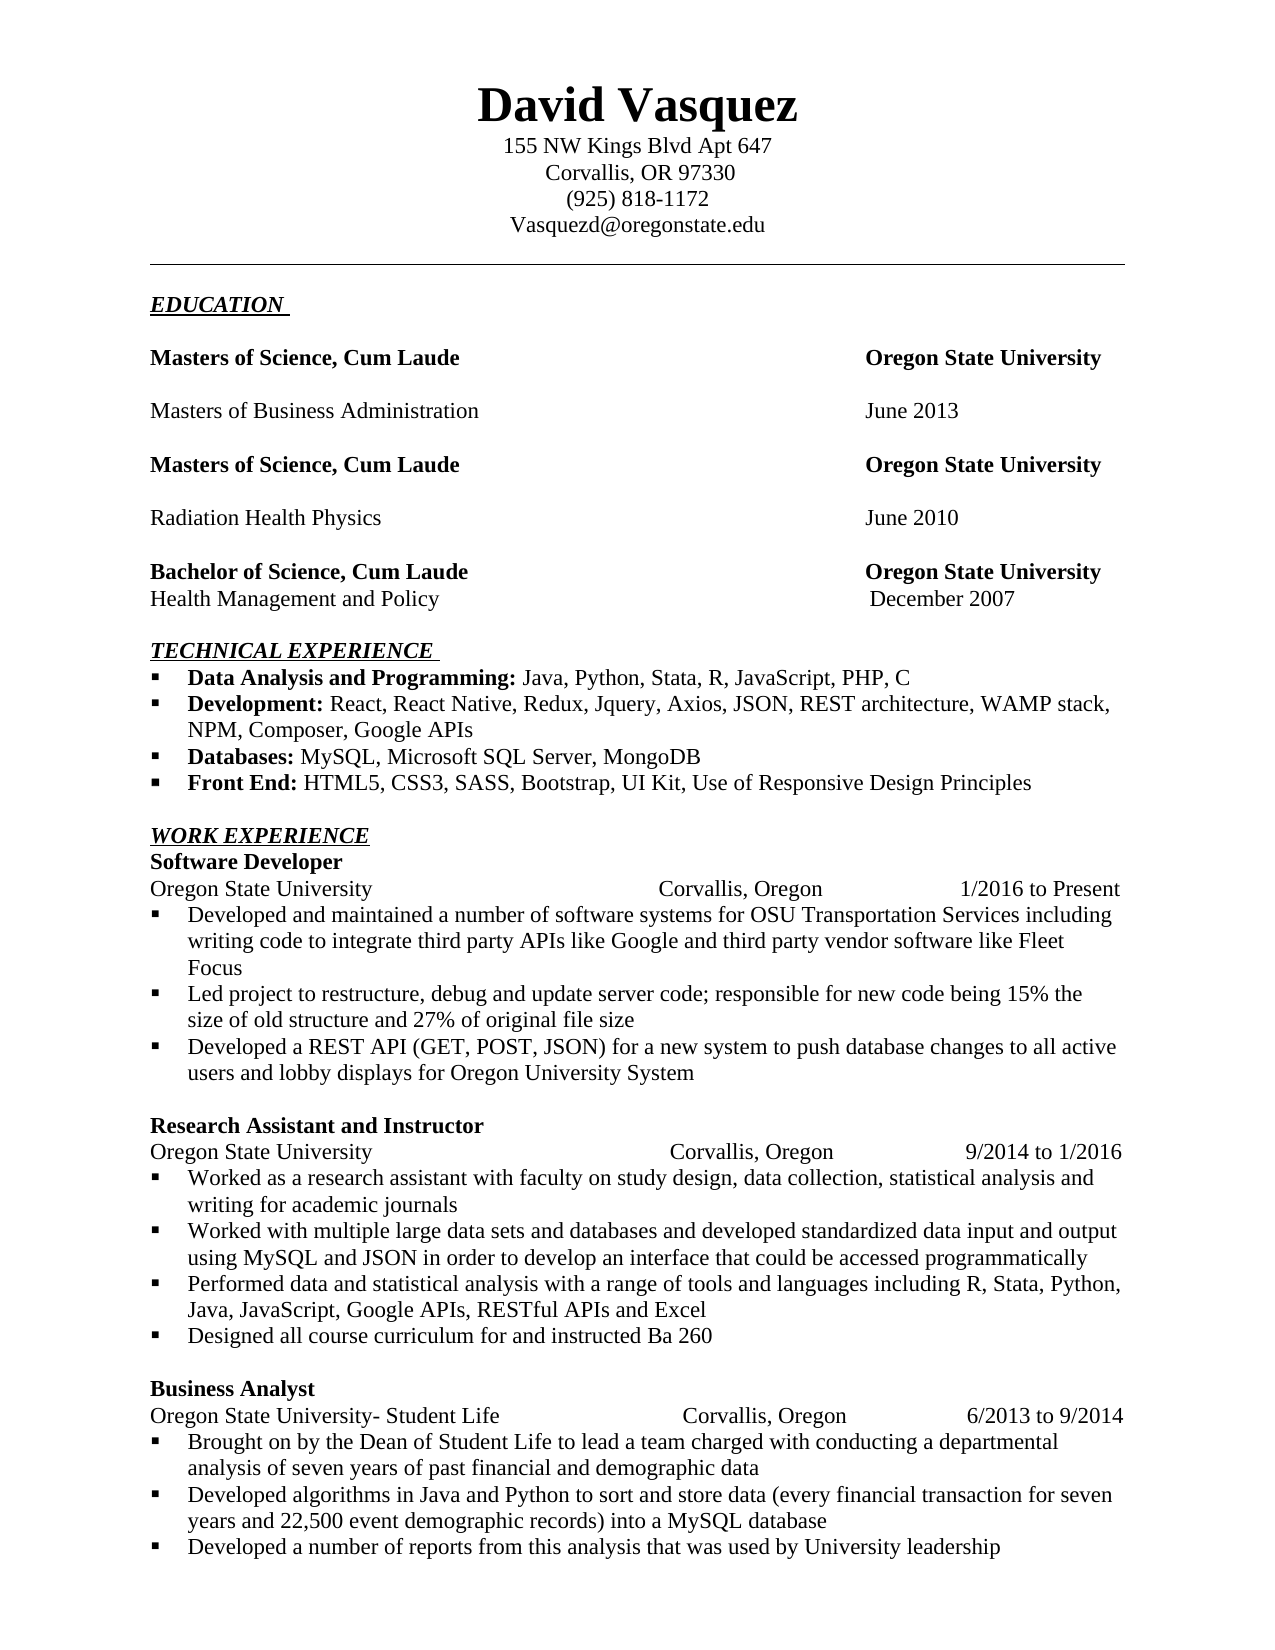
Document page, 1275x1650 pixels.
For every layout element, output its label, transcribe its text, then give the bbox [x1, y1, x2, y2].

list Development: React, React Native, Redux, Jquery, Axios, JSON, REST architecture, WAMP stack, NPM, Composer, Google APIs [150, 690, 1125, 743]
list Developed algorithms in Java and Python to sort and store data (every financial transaction for seven years and 22,500 event demographic records) into a MySQL database [150, 1481, 1125, 1533]
list Led project to restructure, debug and update server code; responsible for new code being 15% the size of old structure and 27% of original file size [150, 980, 1125, 1033]
list Developed a REST API (GET, POST, JSON) for a new system to push database changes to all active users and lobby displays for Oregon University System [150, 1033, 1125, 1085]
text Software Developer [150, 848, 1125, 874]
text Business Analyst [150, 1375, 1125, 1402]
text Research Assistant and Instructor [150, 1112, 1125, 1138]
text Bachelor of Science, Cum Laude Oregon State University [150, 558, 1125, 585]
list Worked as a research assistant with faculty on study design, data collection, statistical analysis and writing for academic journals [150, 1164, 1125, 1217]
text David Vasquez [150, 75, 1125, 132]
text Health Management and Policy December 2007 [150, 585, 1125, 611]
text WORK EXPERIENCE [150, 822, 1125, 848]
text Masters of Science, Cum Laude Oregon State University [150, 451, 1125, 504]
text TECHNICAL EXPERIENCE [150, 637, 1125, 664]
text Radiation Health Physics June 2010 [150, 504, 1125, 530]
list Front End: HTML5, CSS3, SASS, Bootstrap, UI Kit, Use of Responsive Design Principles [150, 769, 1125, 796]
text Oregon State University Corvallis, Oregon 1/2016 to Present [150, 874, 1125, 901]
text EDUCATION [150, 291, 1125, 318]
text Corvallis, OR 97330 [150, 159, 1125, 185]
text Masters of Science, Cum Laude Oregon State University [150, 344, 1125, 397]
list Performed data and statistical analysis with a range of tools and languages including R, Stata, Python, Java, JavaScript, Google APIs, RESTful APIs and Excel [150, 1270, 1125, 1323]
list Data Analysis and Programming: Java, Python, Stata, R, JavaScript, PHP, C [150, 664, 1125, 690]
list Brought on by the Dean of Student Life to lead a team charged with conducting a departmental analysis of seven years of past financial and demographic data [150, 1428, 1125, 1481]
text Oregon State University- Student Life Corvallis, Oregon 6/2013 to 9/2014 [150, 1402, 1125, 1428]
list Developed a number of reports from this analysis that was used by University leadership [150, 1533, 1125, 1560]
text (925) 818-1172 [150, 185, 1125, 212]
list Worked with multiple large data sets and databases and developed standardized data input and output using MySQL and JSON in order to develop an interface that could be accessed programmatically [150, 1217, 1125, 1270]
text Vasquezd@oregonstate.edu [150, 212, 1125, 238]
list Databases: MySQL, Microsoft SQL Server, MongoDB [150, 743, 1125, 769]
text 155 NW Kings Blvd Apt 647 [150, 132, 1125, 159]
text Masters of Business Administration June 2013 [150, 397, 1125, 423]
list Developed and maintained a number of software systems for OSU Transportation Services including writing code to integrate third party APIs like Google and third party vendor software like Fleet Focus [150, 901, 1125, 980]
list Designed all course curriculum for and instructed Ba 260 [150, 1323, 1125, 1349]
text Oregon State University Corvallis, Oregon 9/2014 to 1/2016 [150, 1138, 1125, 1164]
